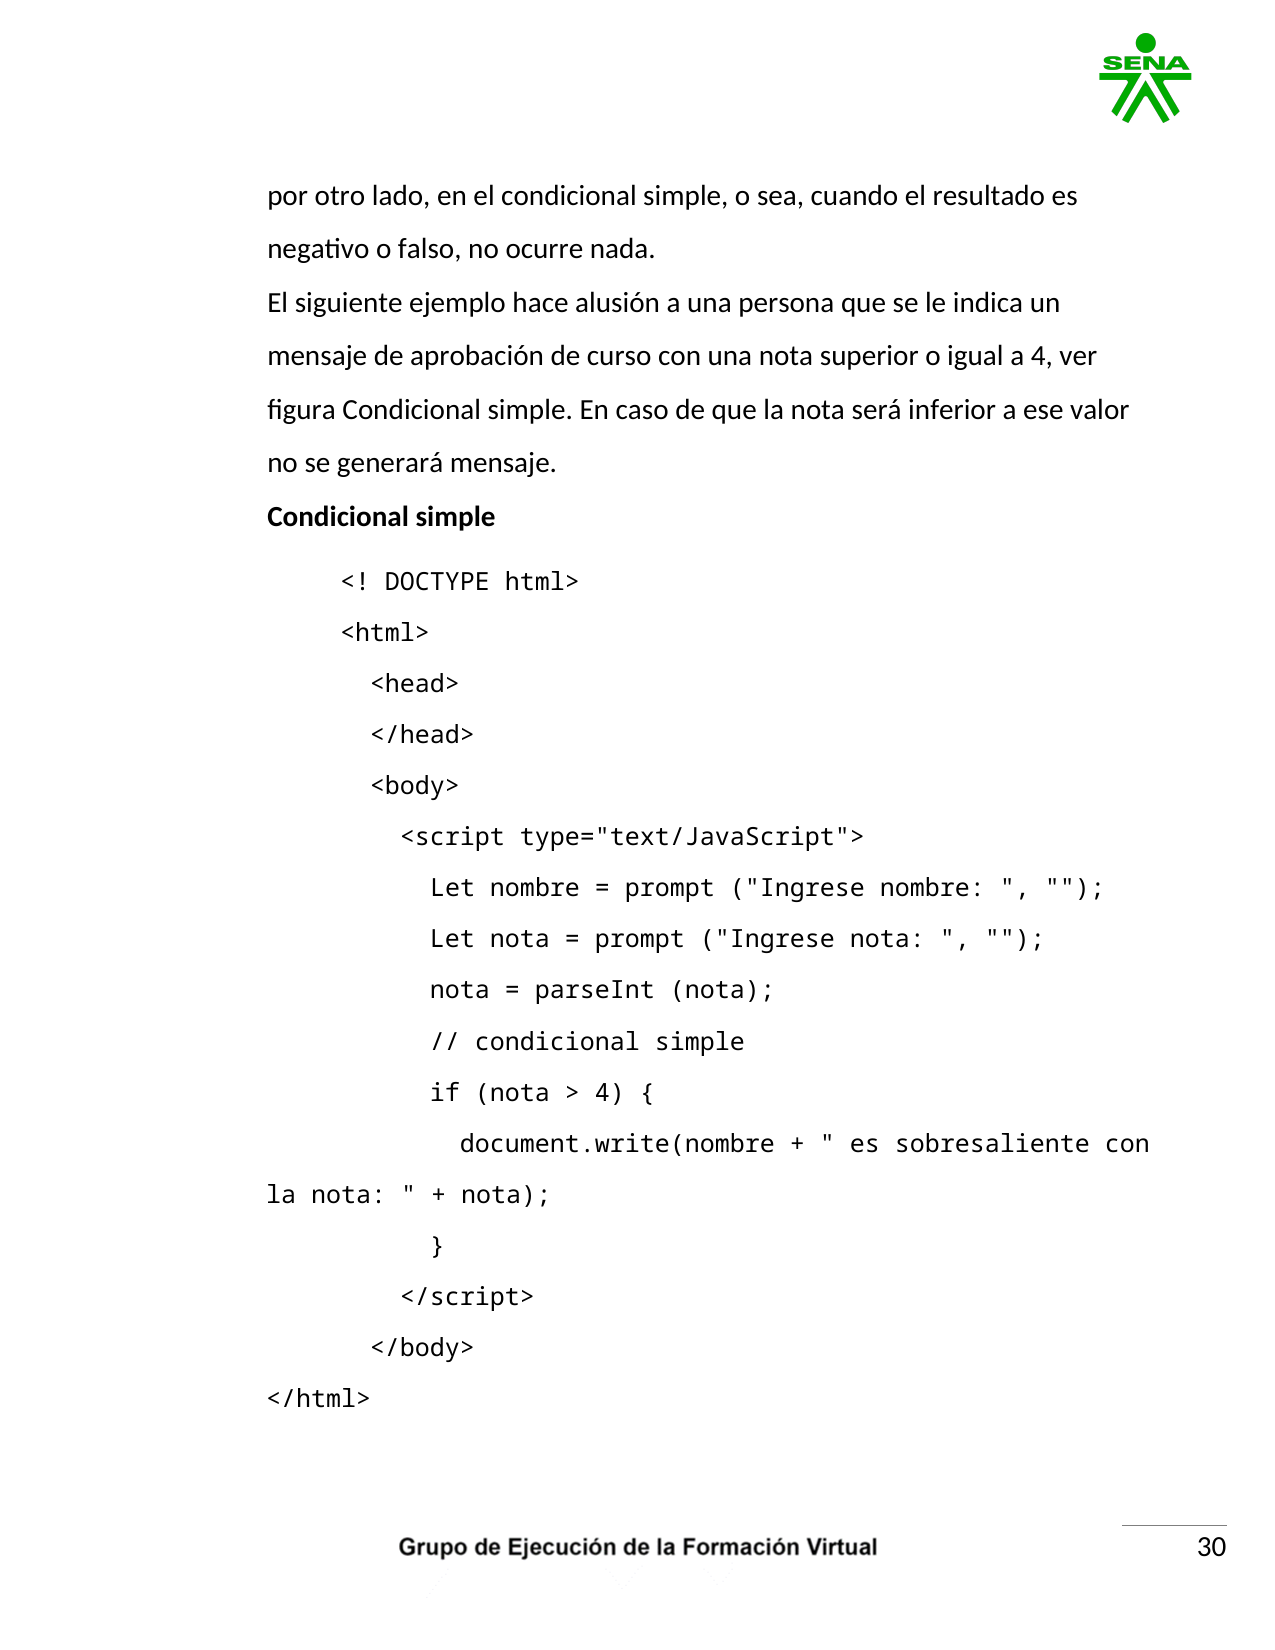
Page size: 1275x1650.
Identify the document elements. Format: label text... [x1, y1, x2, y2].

text </script> [266, 1278, 1157, 1312]
text </body> [266, 1329, 1157, 1363]
text Let nota = prompt ("Ingrese nota: ", ""); [266, 921, 1157, 955]
text nota = parseInt (nota); [266, 972, 1157, 1006]
text Let nombre = prompt ("Ingrese nombre: ", ""); [266, 870, 1157, 904]
text <script type="text/JavaScript"> [266, 819, 1157, 853]
text </html> [192, 1380, 1157, 1414]
text document.write(nombre + " es sobresaliente con la nota: " + nota); [266, 1125, 1157, 1210]
picture [0, 1486, 1275, 1598]
text if (nota > 4) { [266, 1074, 1157, 1108]
picture [1099, 33, 1192, 123]
text // condicional simple [266, 1023, 1157, 1057]
text <body> [266, 768, 1157, 802]
list El siguiente ejemplo hace alusión a una persona que se le indica un mensaje de aprobación de curso con una nota superior o igual a 4, ver figura Condicional simple. En caso de que la nota será inferior a ese valor no se generará mensaje. [267, 284, 1157, 480]
text <html> [266, 615, 1157, 649]
list Condicional simple [267, 498, 1157, 533]
text </head> [266, 717, 1157, 751]
text } [266, 1227, 1157, 1261]
text <head> [266, 666, 1157, 700]
text <! DOCTYPE html> [266, 564, 1157, 598]
